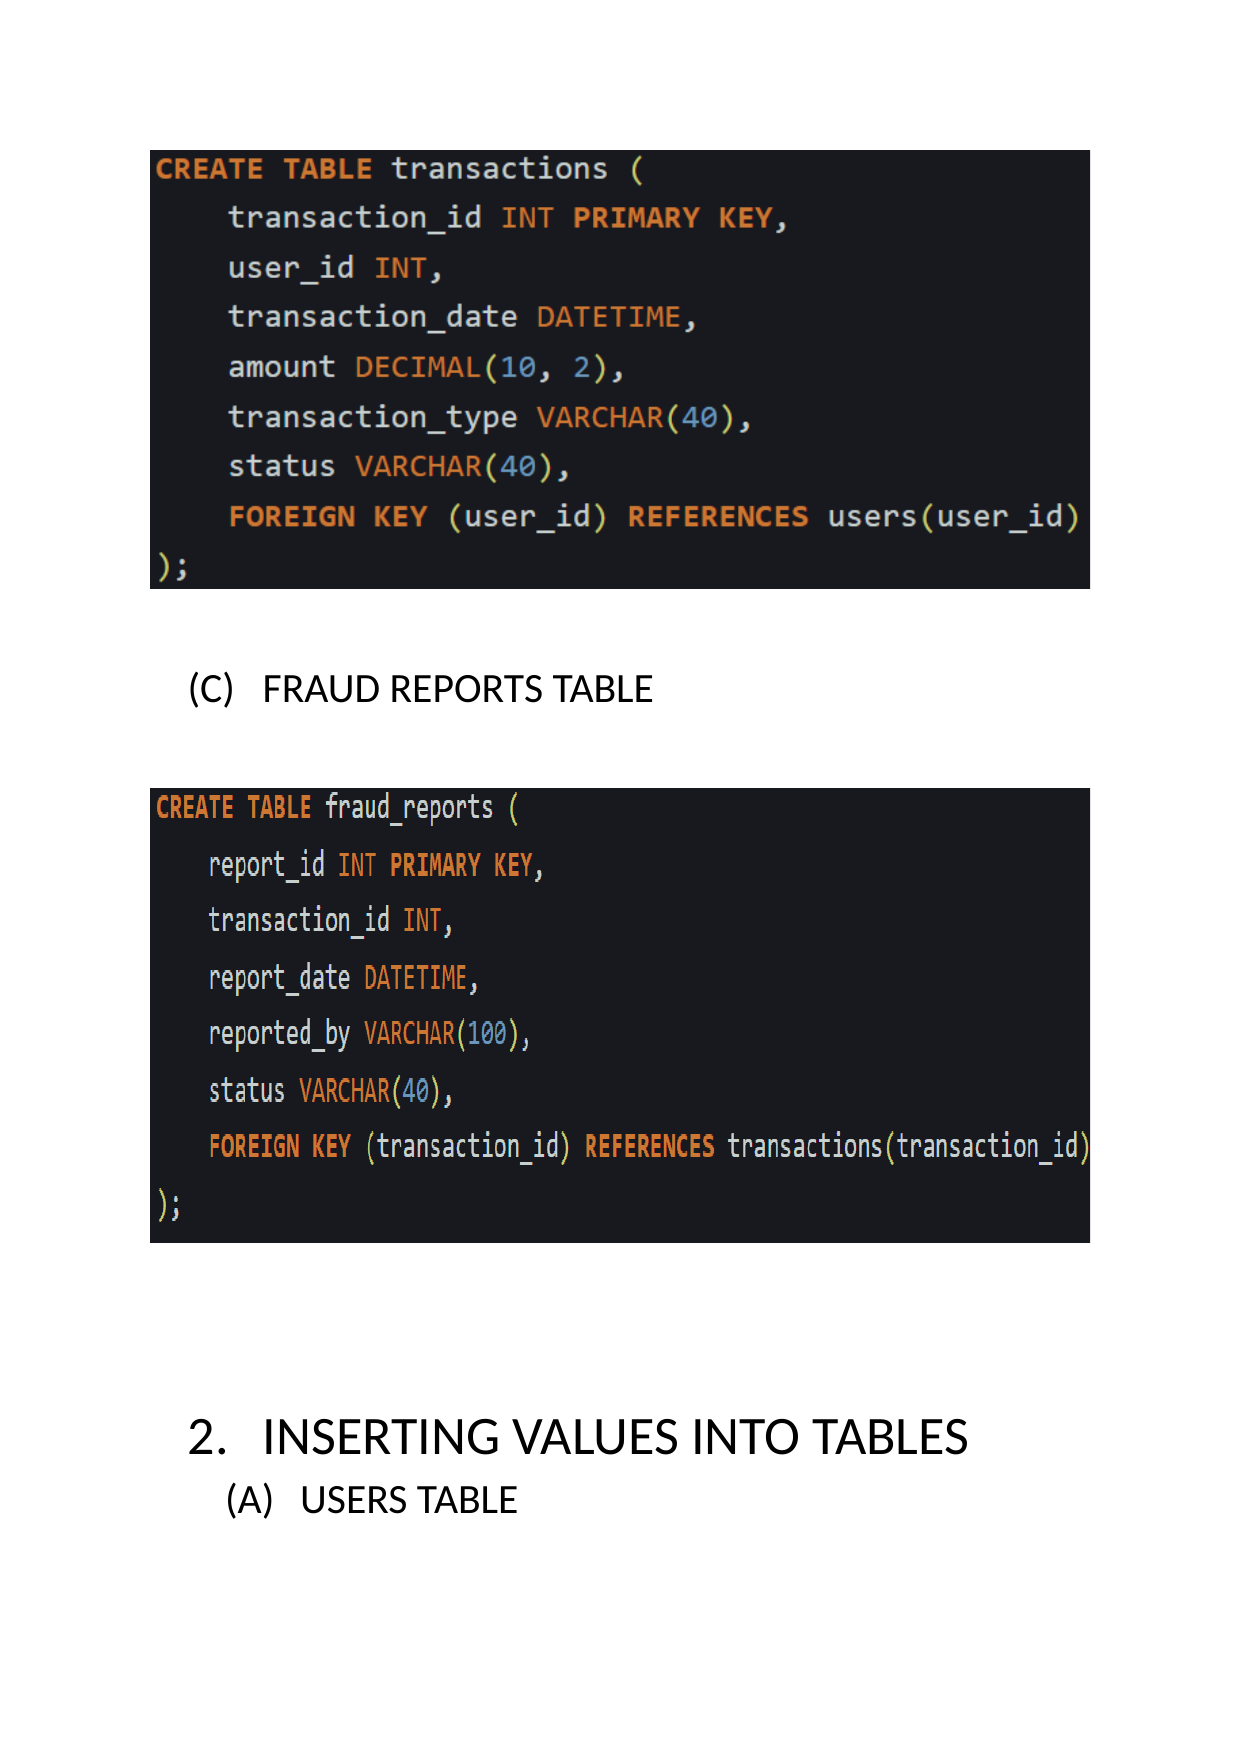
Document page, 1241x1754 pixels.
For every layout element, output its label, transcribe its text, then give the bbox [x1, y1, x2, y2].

list USERS TABLE [225, 1473, 1090, 1524]
picture [150, 150, 1091, 589]
list FRAUD REPORTS TABLE [187, 662, 1090, 713]
picture [150, 788, 1091, 1243]
list INSERTING VALUES INTO TABLES [187, 1401, 1090, 1468]
